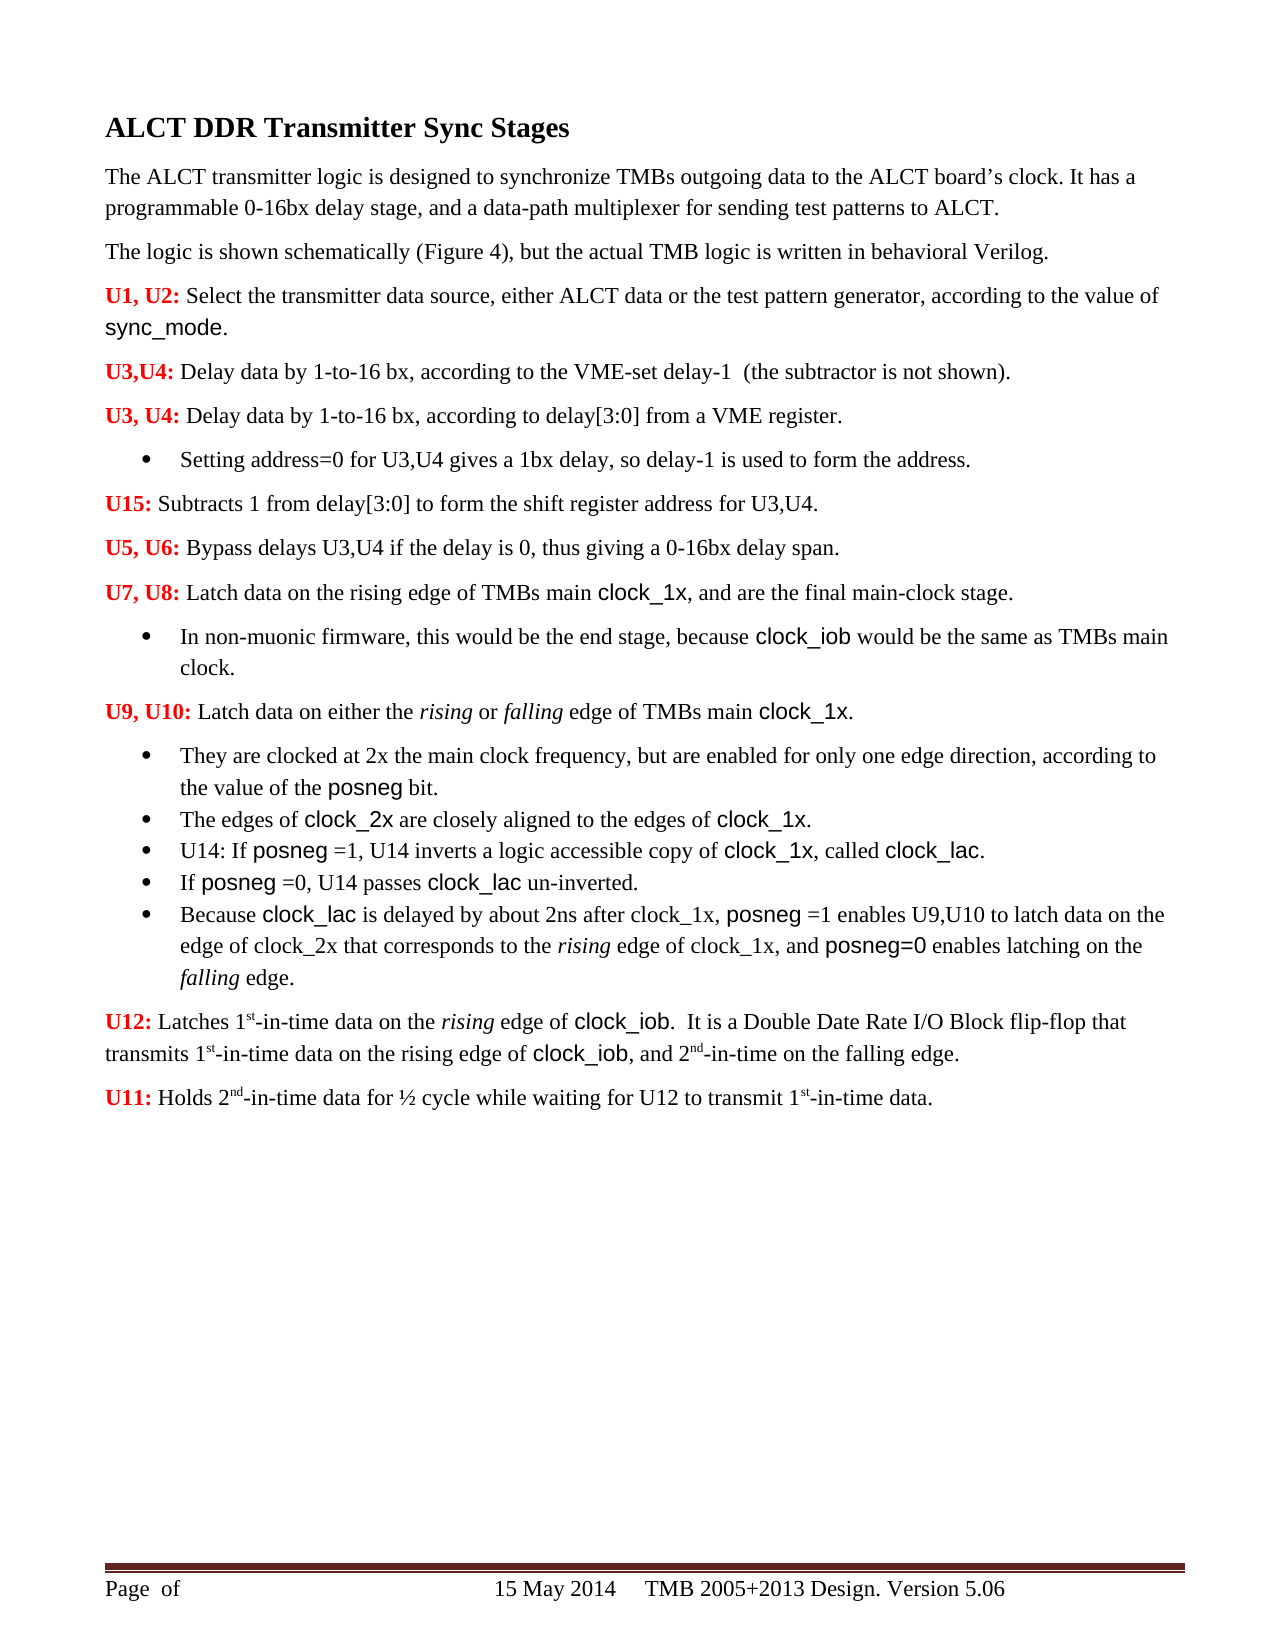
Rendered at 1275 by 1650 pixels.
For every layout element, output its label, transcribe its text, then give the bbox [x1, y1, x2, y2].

list They are clocked at 2x the main clock frequency, but are enabled for only one edge direction, according to the value of the posneg bit. [142, 742, 1185, 801]
list The edges of clock_2x are closely aligned to the edges of clock_1x. [142, 806, 1185, 832]
text The logic is shown schematically (Figure 4), but the actual TMB logic is written in behavioral Verilog. [105, 238, 1185, 265]
text U9, U10: Latch data on either the rising or falling edge of TMBs main clock_1x. [105, 698, 1185, 725]
text U7, U8: Latch data on the rising edge of TMBs main clock_1x, and are the final main-clock stage. [105, 578, 1185, 605]
subtitle ALCT DDR Transmitter Sync Stages [105, 110, 1185, 143]
list If posneg =0, U14 passes clock_lac un-inverted. [142, 869, 1185, 896]
text U3,U4: Delay data by 1-to-16 bx, according to the VME-set delay-1 (the subtractor is not shown). [105, 358, 1185, 384]
text U11: Holds 2nd-in-time data for ½ cycle while waiting for U12 to transmit 1st-in-time data. [105, 1084, 1185, 1110]
text The ALCT transmitter logic is designed to synchronize TMBs outgoing data to the ALCT board’s clock. It has a programmable 0-16bx delay stage, and a data-path multiplexer for sending test patterns to ALCT. [105, 163, 1185, 221]
text U1, U2: Select the transmitter data source, either ALCT data or the test pattern generator, according to the value of sync_mode. [105, 282, 1185, 340]
list Because clock_lac is delayed by about 2ns after clock_1x, posneg =1 enables U9,U10 to latch data on the edge of clock_2x that corresponds to the rising edge of clock_1x, and posneg=0 enables latching on the falling edge. [142, 901, 1185, 990]
text U5, U6: Bypass delays U3,U4 if the delay is 0, thus giving a 0-16bx delay span. [105, 534, 1185, 561]
list In non-muonic firmware, this would be the end stage, because clock_iob would be the same as TMBs main clock. [142, 623, 1185, 681]
list U14: If posneg =1, U14 inverts a logic accessible copy of clock_1x, called clock_lac. [142, 837, 1185, 864]
text U15: Subtracts 1 from delay[3:0] to form the shift register address for U3,U4. [105, 490, 1185, 517]
text U3, U4: Delay data by 1-to-16 bx, according to delay[3:0] from a VME register. [105, 402, 1185, 428]
list Setting address=0 for U3,U4 gives a 1bx delay, so delay-1 is used to form the address. [142, 446, 1185, 473]
text U12: Latches 1st-in-time data on the rising edge of clock_iob. It is a Double Date Rate I/O Block flip-flop that transmits 1st-in-time data on the rising edge of clock_iob, and 2nd-in-time on the falling edge. [105, 1008, 1185, 1066]
